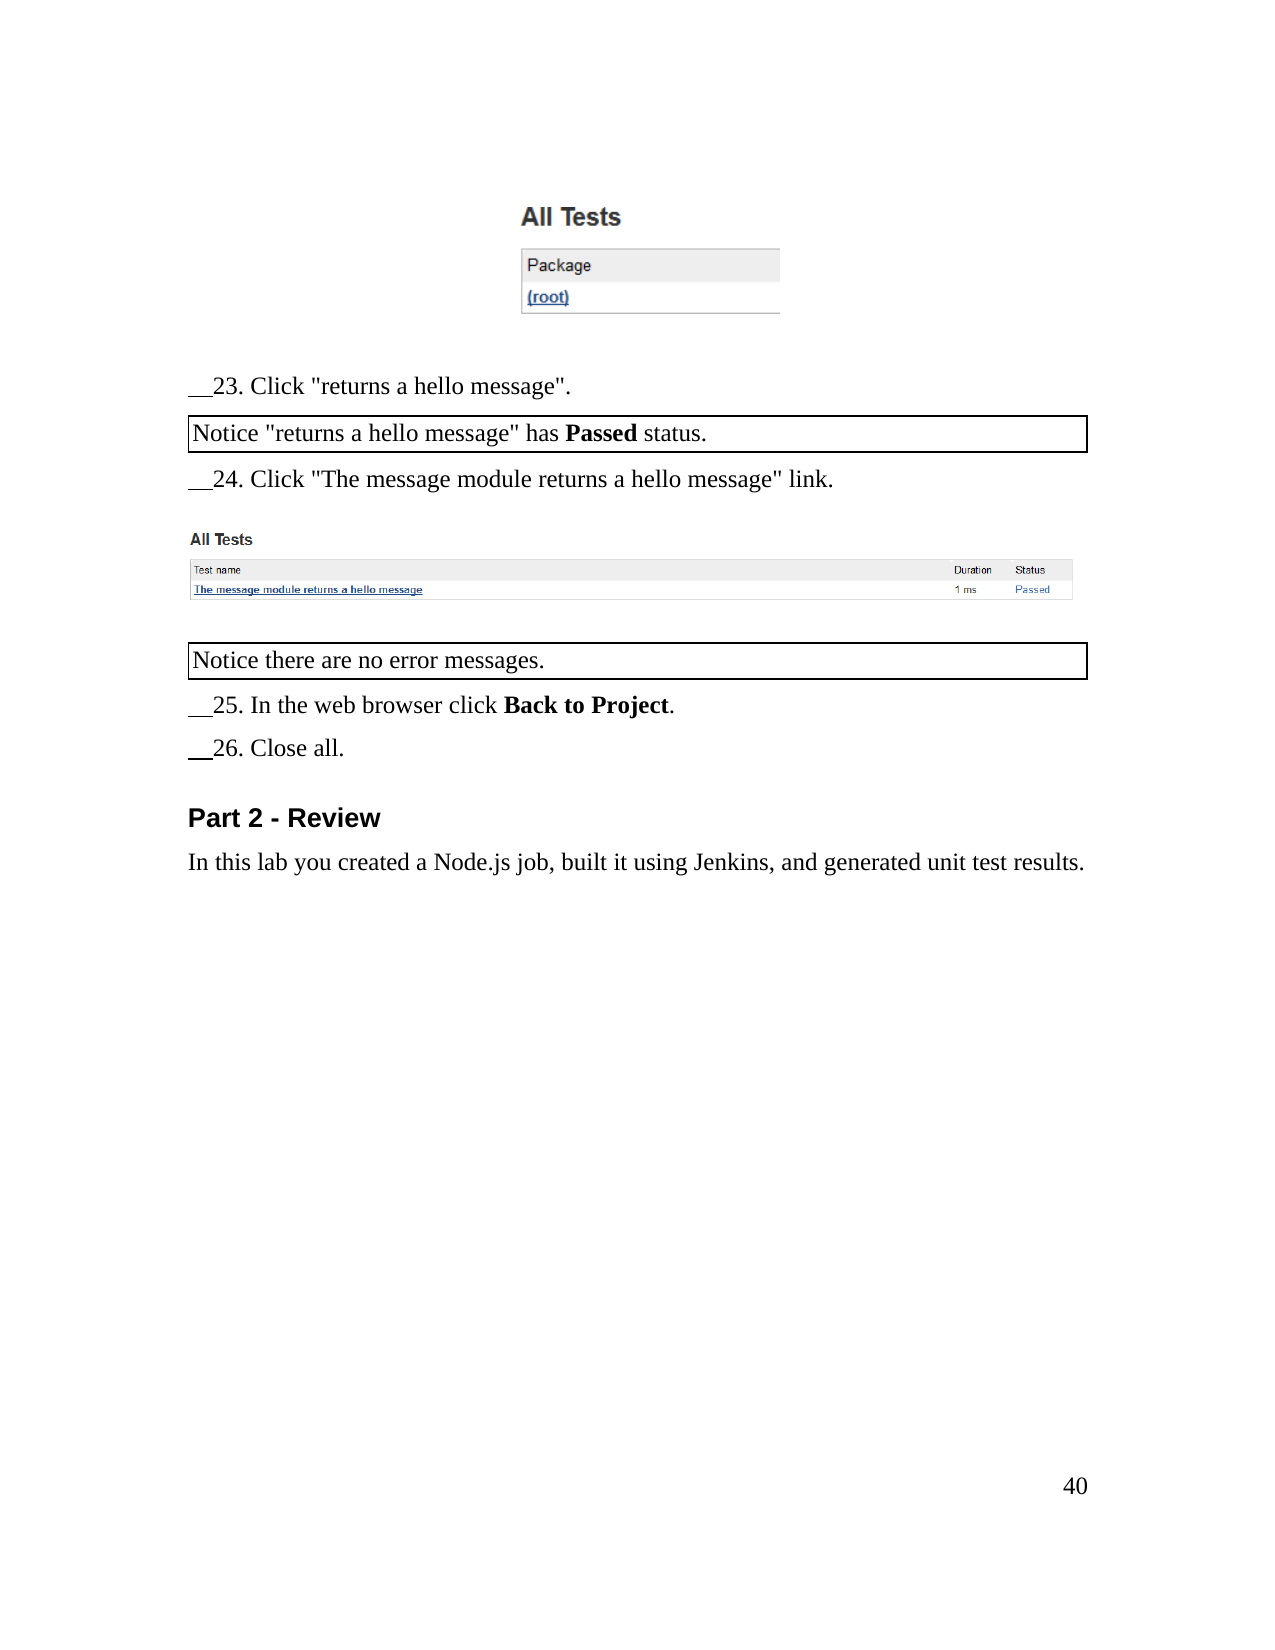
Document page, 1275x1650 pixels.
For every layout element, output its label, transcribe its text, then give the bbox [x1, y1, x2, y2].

text 25. In the web browser click Back to Project. [188, 648, 1100, 719]
text 24. Click "The message module returns a hello message" link. [188, 422, 1100, 492]
text In this lab you created a Node.js job, built it using Jenkins, and generated unit test results. [188, 847, 1100, 876]
text 26. Close all. [188, 733, 1100, 762]
picture [190, 533, 1073, 600]
subtitle Part 2 - Review [188, 802, 1100, 833]
text 23. Click "returns a hello message". [188, 371, 1100, 399]
picture [520, 207, 780, 314]
